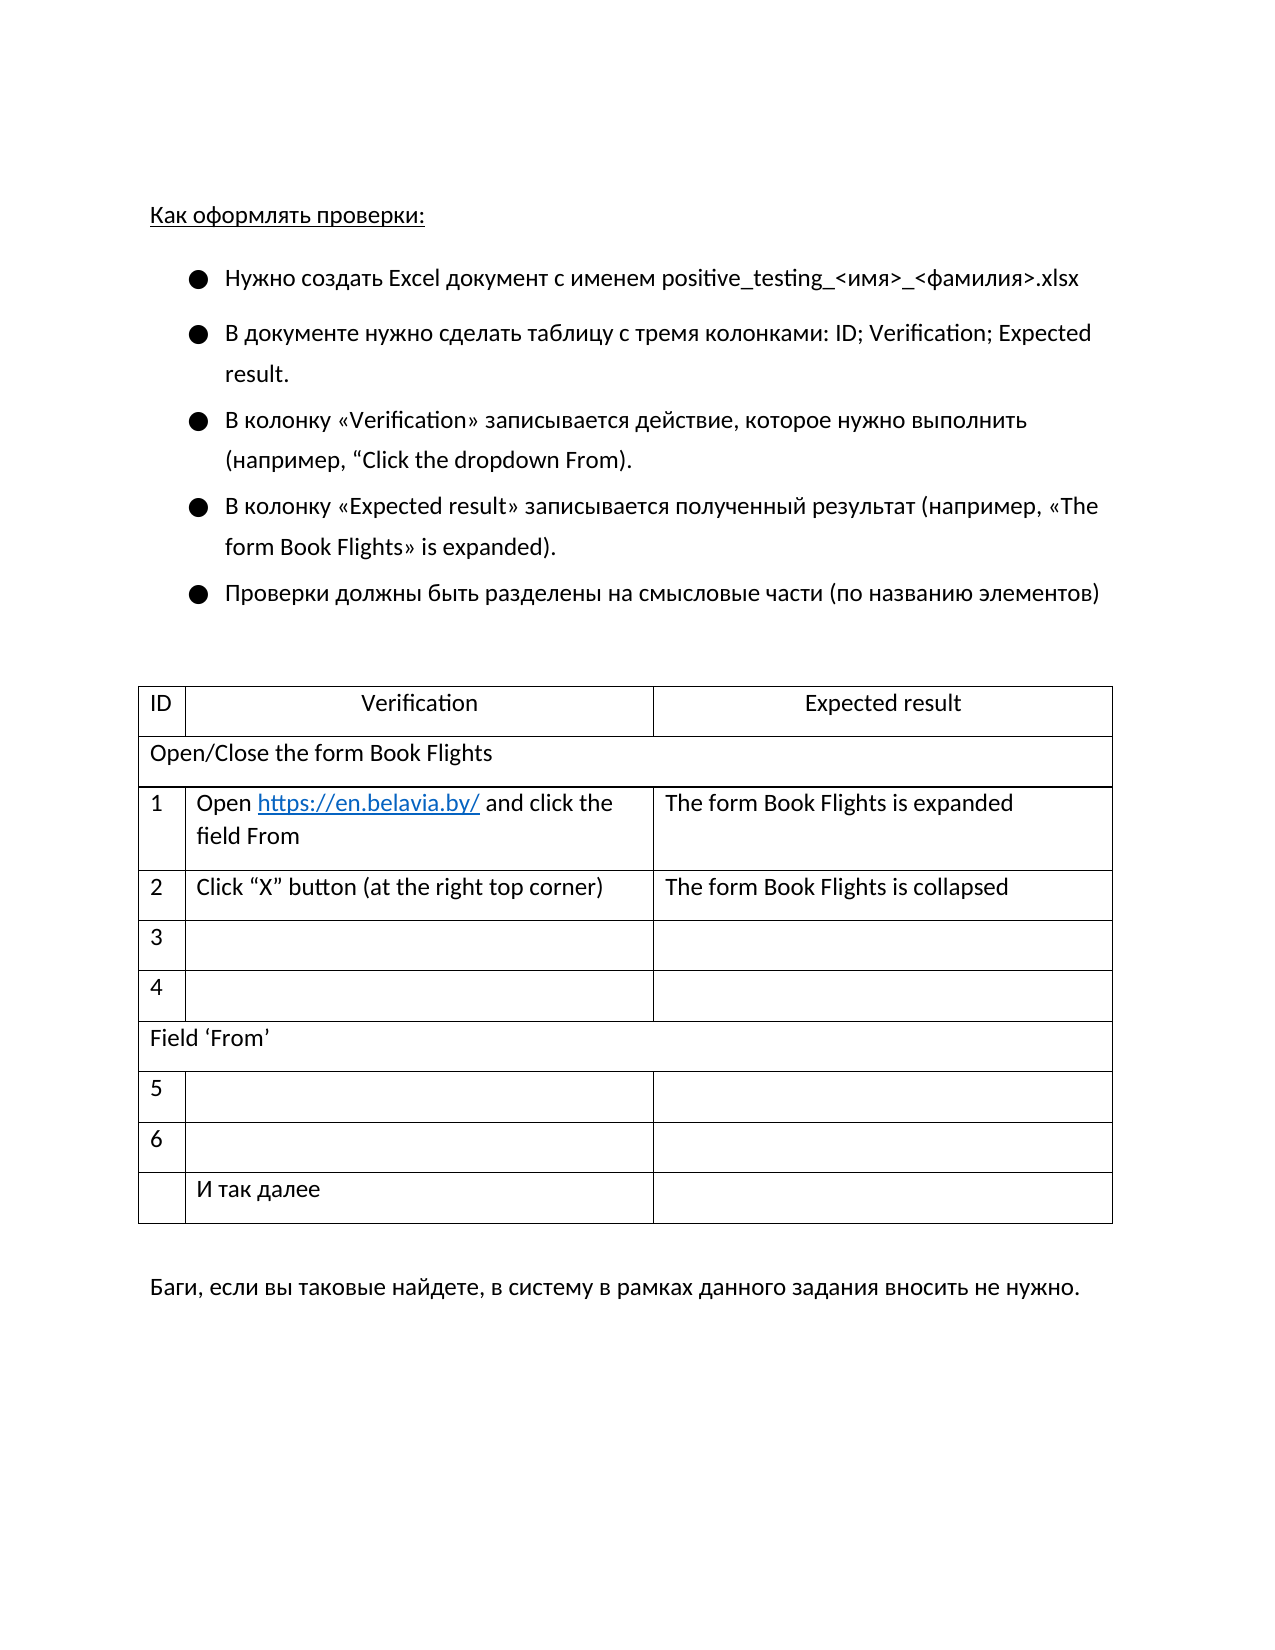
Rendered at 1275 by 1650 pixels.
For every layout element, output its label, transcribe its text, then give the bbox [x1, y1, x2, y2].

table_cell [654, 1123, 1112, 1172]
table_cell Field ‘From’ [139, 1022, 1112, 1071]
table_cell 3 [139, 921, 185, 970]
table_cell Open https://en.belavia.by/ and click the field From [186, 788, 653, 869]
table_cell [654, 1072, 1112, 1122]
table_cell [186, 1123, 653, 1172]
list В документе нужно сделать таблицу с тремя колонками: ID; Verification; Expected result. [187, 304, 1125, 389]
table_header ID [139, 687, 185, 736]
list Нужно создать Excel документ с именем positive_testing_<имя>_<фамилия>.xlsx [187, 249, 1125, 300]
table_cell [186, 971, 653, 1021]
table_cell Click “X” button (at the right top corner) [186, 871, 653, 920]
table_cell [186, 1072, 653, 1122]
table_cell The form Book Flights is expanded [654, 788, 1112, 869]
table_cell [139, 1173, 185, 1223]
table_header Verification [186, 687, 653, 736]
text Как оформлять проверки: [150, 199, 1125, 230]
text Баги, если вы таковые найдете, в систему в рамках данного задания вносить не нужно. [150, 1271, 1125, 1301]
table_cell 4 [139, 971, 185, 1021]
table_cell 1 [139, 788, 185, 869]
list В колонку «Expected result» записывается полученный результат (например, «The form Book Flights» is expanded). [187, 478, 1125, 562]
list В колонку «Verification» записывается действие, которое нужно выполнить (например, “Click the dropdown From). [187, 391, 1125, 475]
table_cell The form Book Flights is collapsed [654, 871, 1112, 920]
table_cell [654, 1173, 1112, 1223]
table_cell 2 [139, 871, 185, 920]
table_cell 6 [139, 1123, 185, 1172]
table_cell 5 [139, 1072, 185, 1122]
list Проверки должны быть разделены на смысловые части (по названию элементов) [187, 564, 1125, 615]
table_cell Open/Close the form Book Flights [139, 737, 1112, 786]
table_cell [186, 921, 653, 970]
table_cell [654, 971, 1112, 1021]
table_cell [654, 921, 1112, 970]
table_header Expected result [654, 687, 1112, 736]
table_cell И так далее [186, 1173, 653, 1223]
